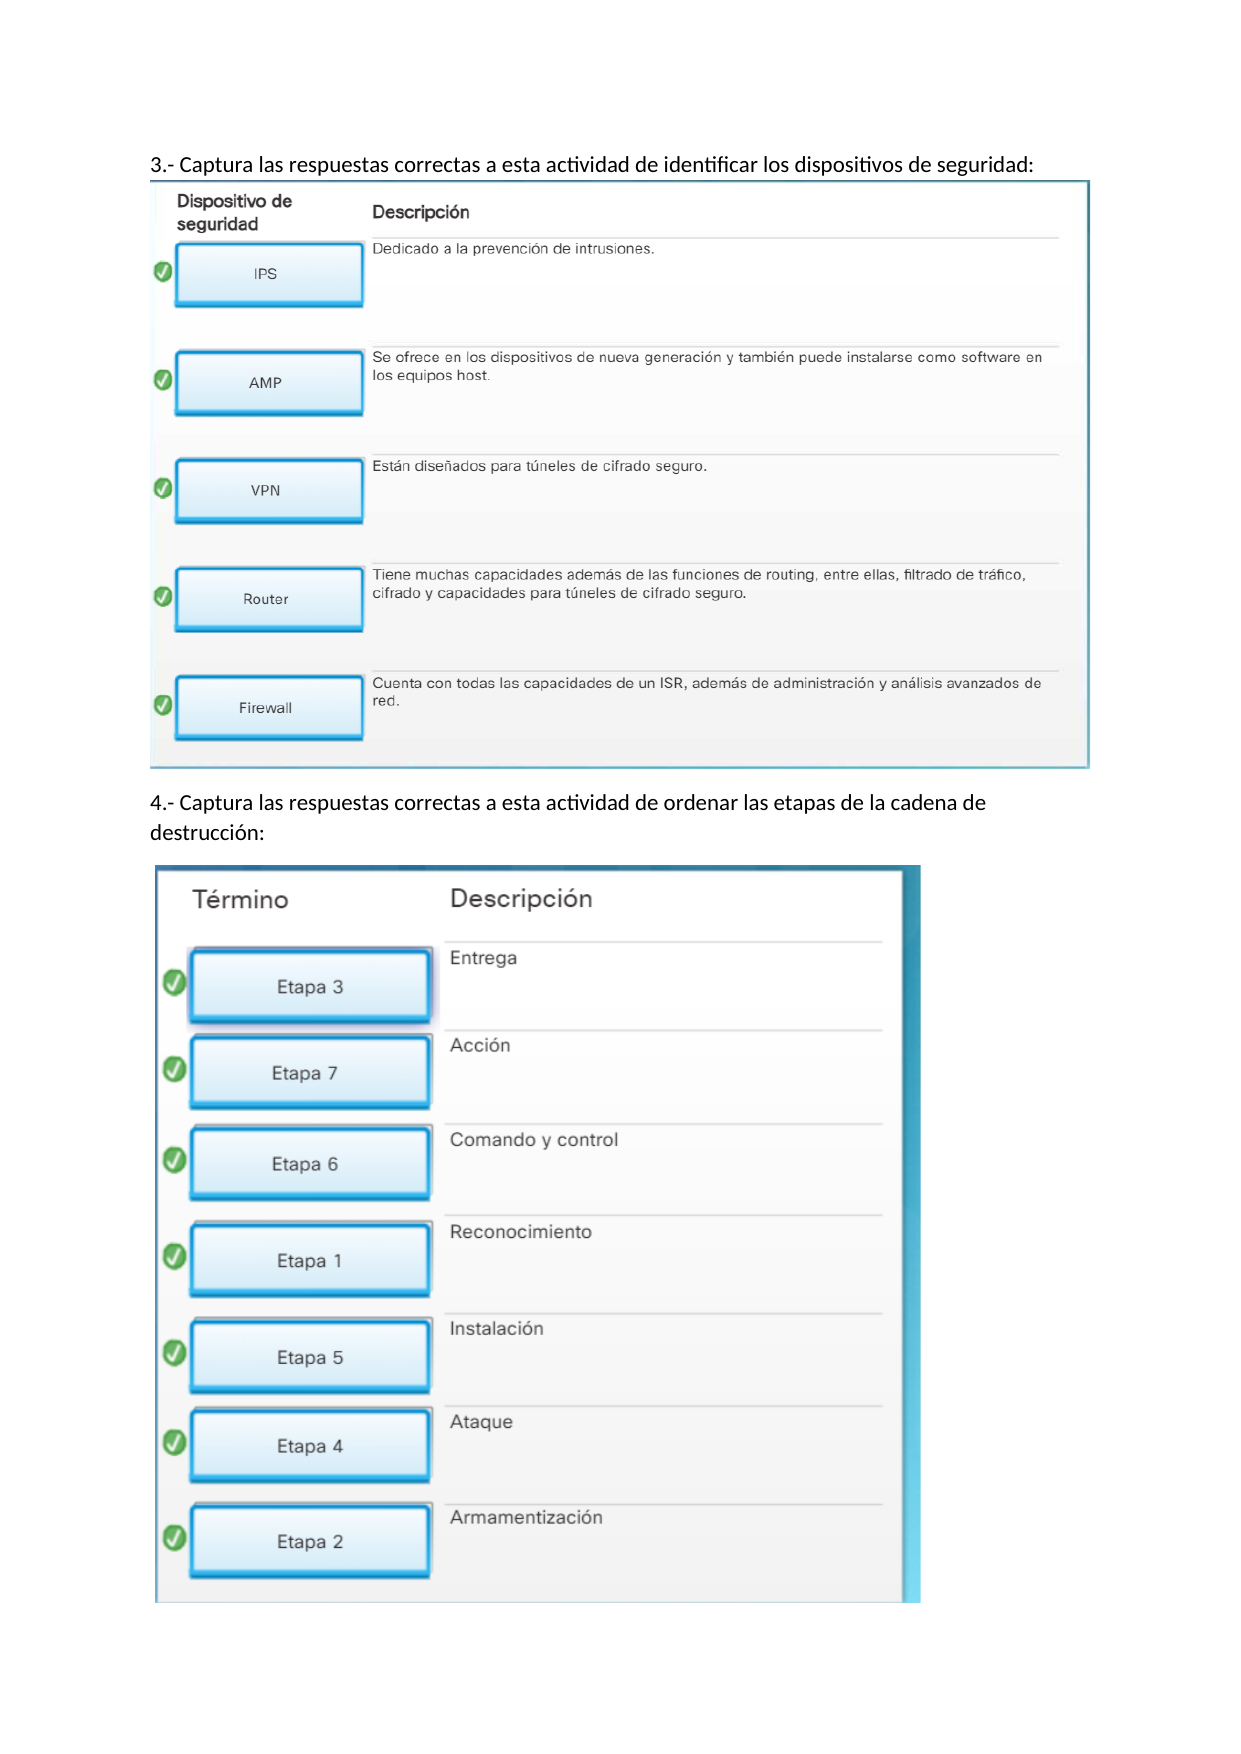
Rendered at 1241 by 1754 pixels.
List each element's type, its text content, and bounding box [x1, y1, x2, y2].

picture [150, 180, 1091, 769]
text 3.- Captura las respuestas correctas a esta actividad de identificar los dispositivos de seguridad: [150, 150, 1090, 180]
picture [155, 865, 921, 1603]
text 4.- Captura las respuestas correctas a esta actividad de ordenar las etapas de la cadena de destrucción: [150, 788, 1090, 846]
